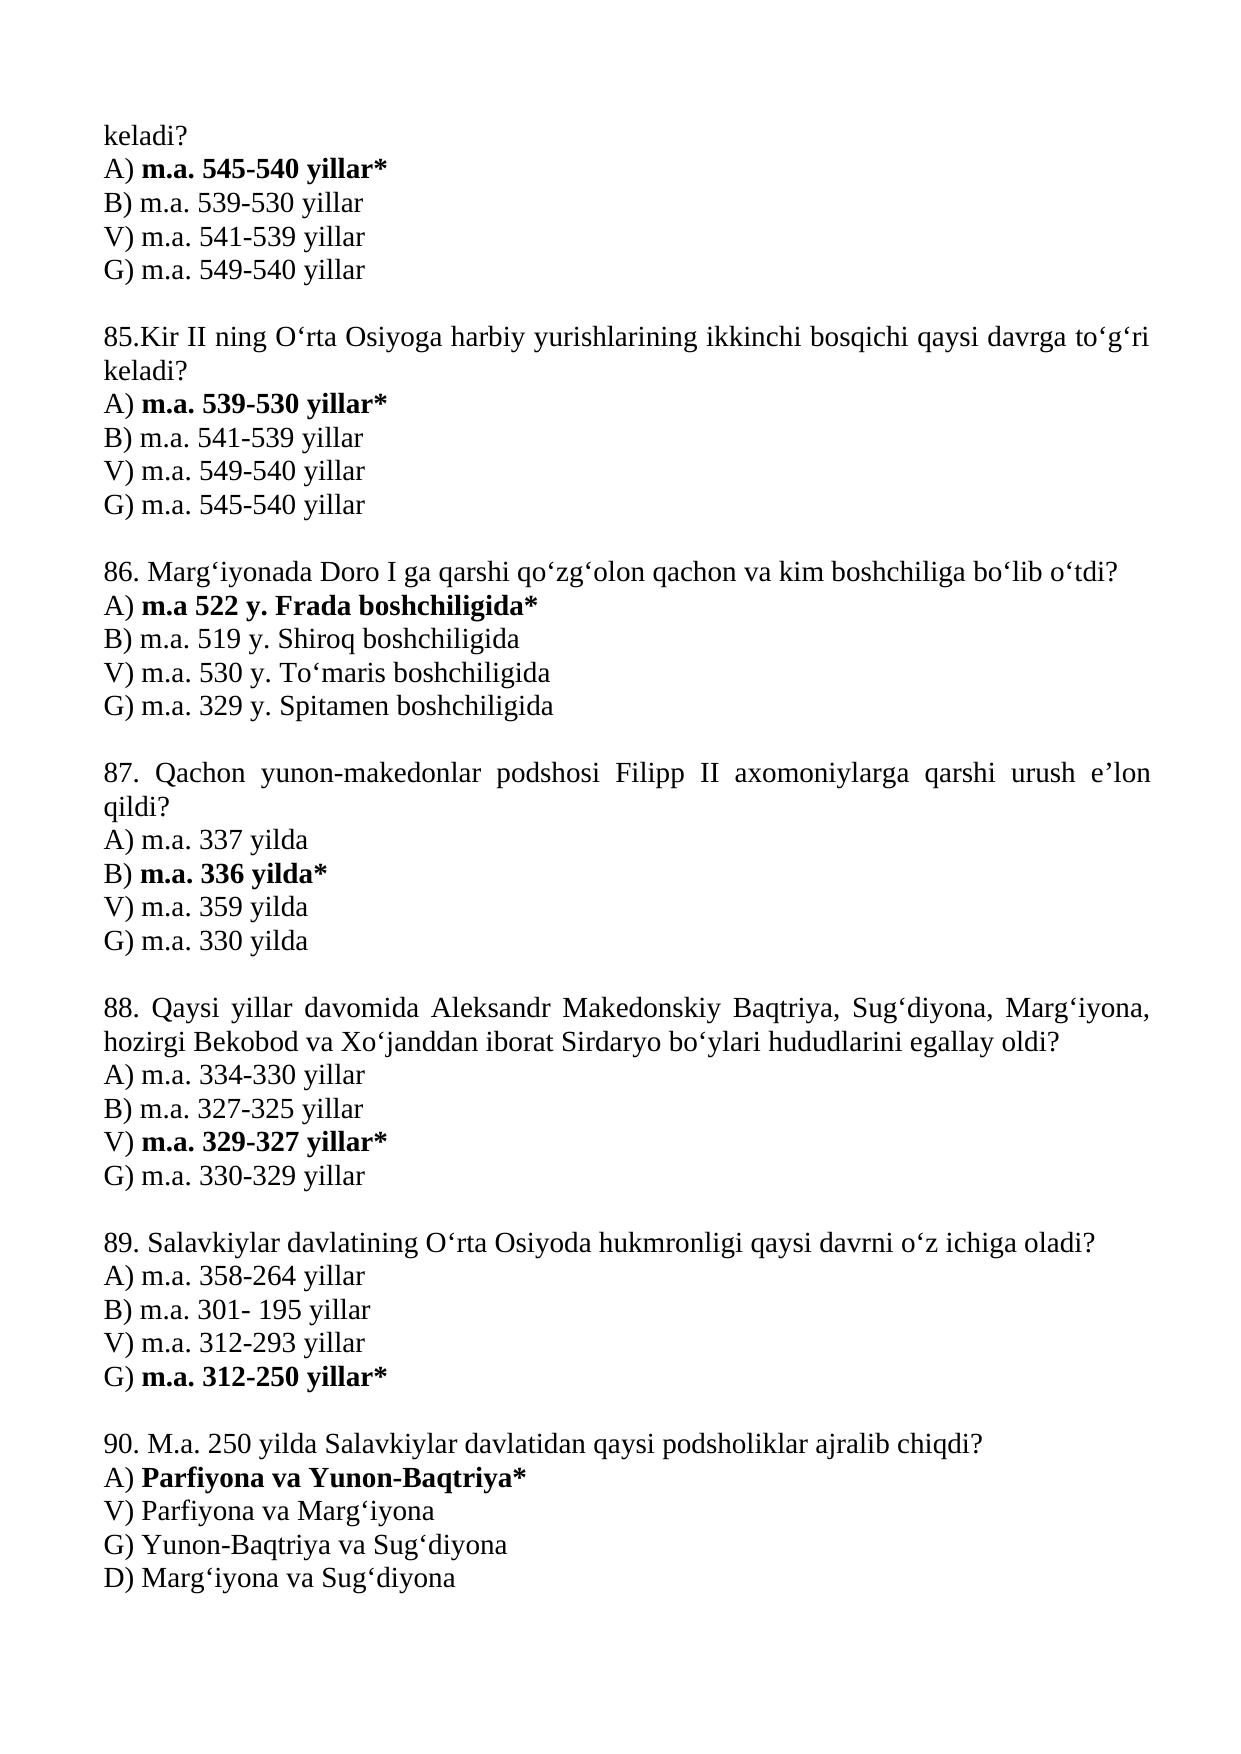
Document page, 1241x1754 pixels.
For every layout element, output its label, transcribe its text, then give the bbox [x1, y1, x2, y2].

text G) m.a. 549-540 yillar [103, 252, 1152, 286]
text 88. Qaysi yillar davomida Aleksandr Makedonskiy Baqtriya, Sug‘diyona, Marg‘iyona, hozirgi Bekobod va Xo‘janddan iborat Sirdaryo bo‘ylari hududlarini egallay oldi? [103, 990, 1152, 1057]
text 85.Kir II ning O‘rta Osiyoga harbiy yurishlarining ikkinchi bosqichi qaysi davrga to‘g‘ri keladi? [103, 319, 1152, 386]
text B) m.a. 519 y. Shiroq boshchiligida [103, 621, 1152, 655]
text A) m.a. 334-330 yillar [103, 1057, 1152, 1091]
text G) m.a. 330 yilda [103, 923, 1152, 957]
text A) m.a 522 y. Frada boshchiligida* [103, 588, 1152, 621]
text A) m.a. 358-264 yillar [103, 1258, 1152, 1292]
text 89. Salavkiylar davlatining O‘rta Osiyoda hukmronligi qaysi davrni o‘z ichiga oladi? [103, 1225, 1152, 1258]
text G) m.a. 329 y. Spitamen boshchiligida [103, 688, 1152, 722]
text V) m.a. 541-539 yillar [103, 219, 1152, 252]
text G) m.a. 312-250 yillar* [103, 1359, 1152, 1393]
text B) m.a. 541-539 yillar [103, 420, 1152, 453]
text A) m.a. 337 yilda [103, 822, 1152, 856]
text V) m.a. 312-293 yillar [103, 1326, 1152, 1359]
text V) Parfiyona va Marg‘iyona [103, 1493, 1152, 1527]
text B) m.a. 539-530 yillar [103, 185, 1152, 219]
text 87. Qachon yunon-makedonlar podshosi Filipp II axomoniylarga qarshi urush e’lon qildi? [103, 755, 1152, 822]
text A) m.a. 545-540 yillar* [103, 152, 1152, 185]
text 86. Marg‘iyonada Doro I ga qarshi qo‘zg‘olon qachon va kim boshchiliga bo‘lib o‘tdi? [103, 554, 1152, 588]
text V) m.a. 530 y. To‘maris boshchiligida [103, 655, 1152, 688]
text B) m.a. 327-325 yillar [103, 1091, 1152, 1124]
text B) m.a. 301- 195 yillar [103, 1292, 1152, 1326]
text V) m.a. 549-540 yillar [103, 453, 1152, 487]
text G) Yunon-Baqtriya va Sug‘diyona [103, 1527, 1152, 1560]
text G) m.a. 545-540 yillar [103, 487, 1152, 521]
text A) Parfiyona va Yunon-Baqtriya* [103, 1460, 1152, 1493]
text V) m.a. 329-327 yillar* [103, 1124, 1152, 1158]
text 90. M.a. 250 yilda Salavkiylar davlatidan qaysi podsholiklar ajralib chiqdi? [103, 1426, 1152, 1460]
text A) m.a. 539-530 yillar* [103, 386, 1152, 420]
text D) Marg‘iyona va Sug‘diyona [103, 1560, 1152, 1594]
text G) m.a. 330-329 yillar [103, 1158, 1152, 1191]
text B) m.a. 336 yilda* [103, 856, 1152, 889]
text V) m.a. 359 yilda [103, 889, 1152, 923]
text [103, 118, 1152, 152]
